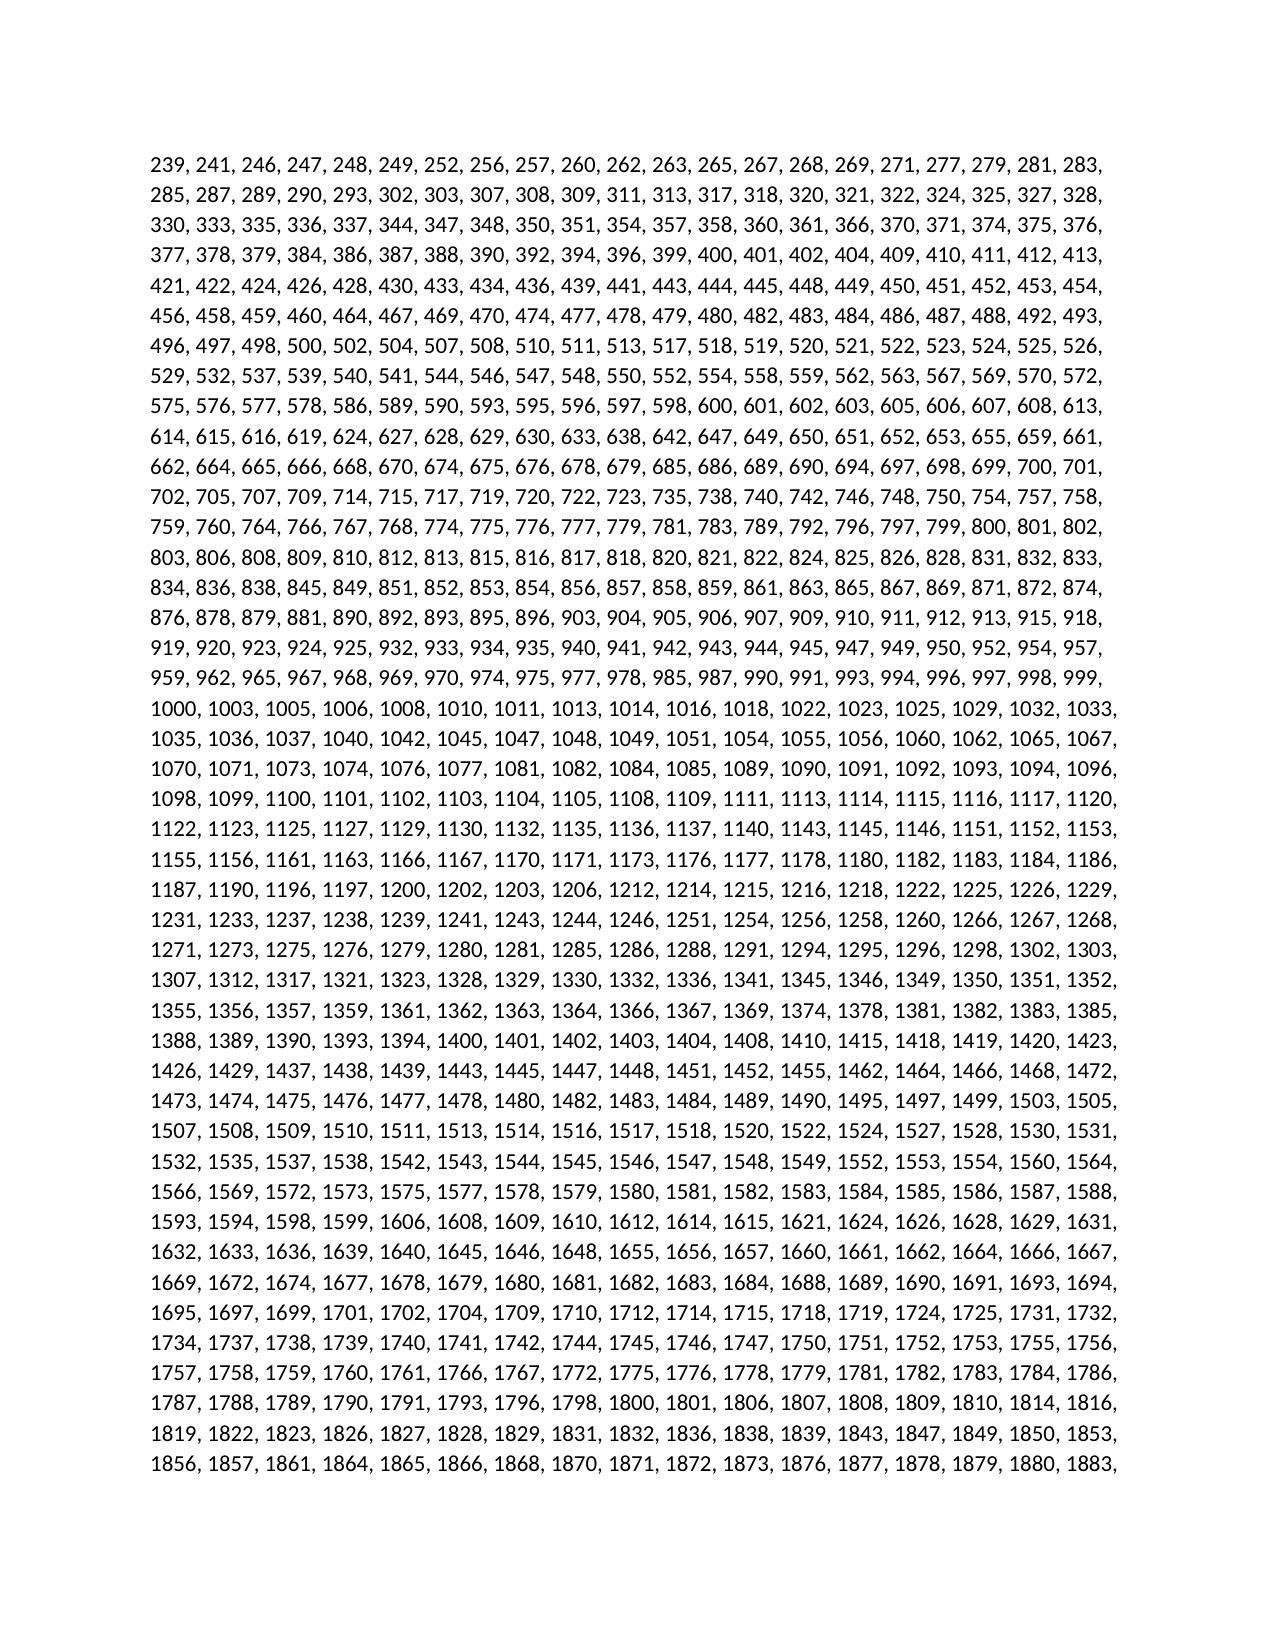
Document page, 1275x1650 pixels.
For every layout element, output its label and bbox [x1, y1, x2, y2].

text [150, 150, 1125, 1477]
